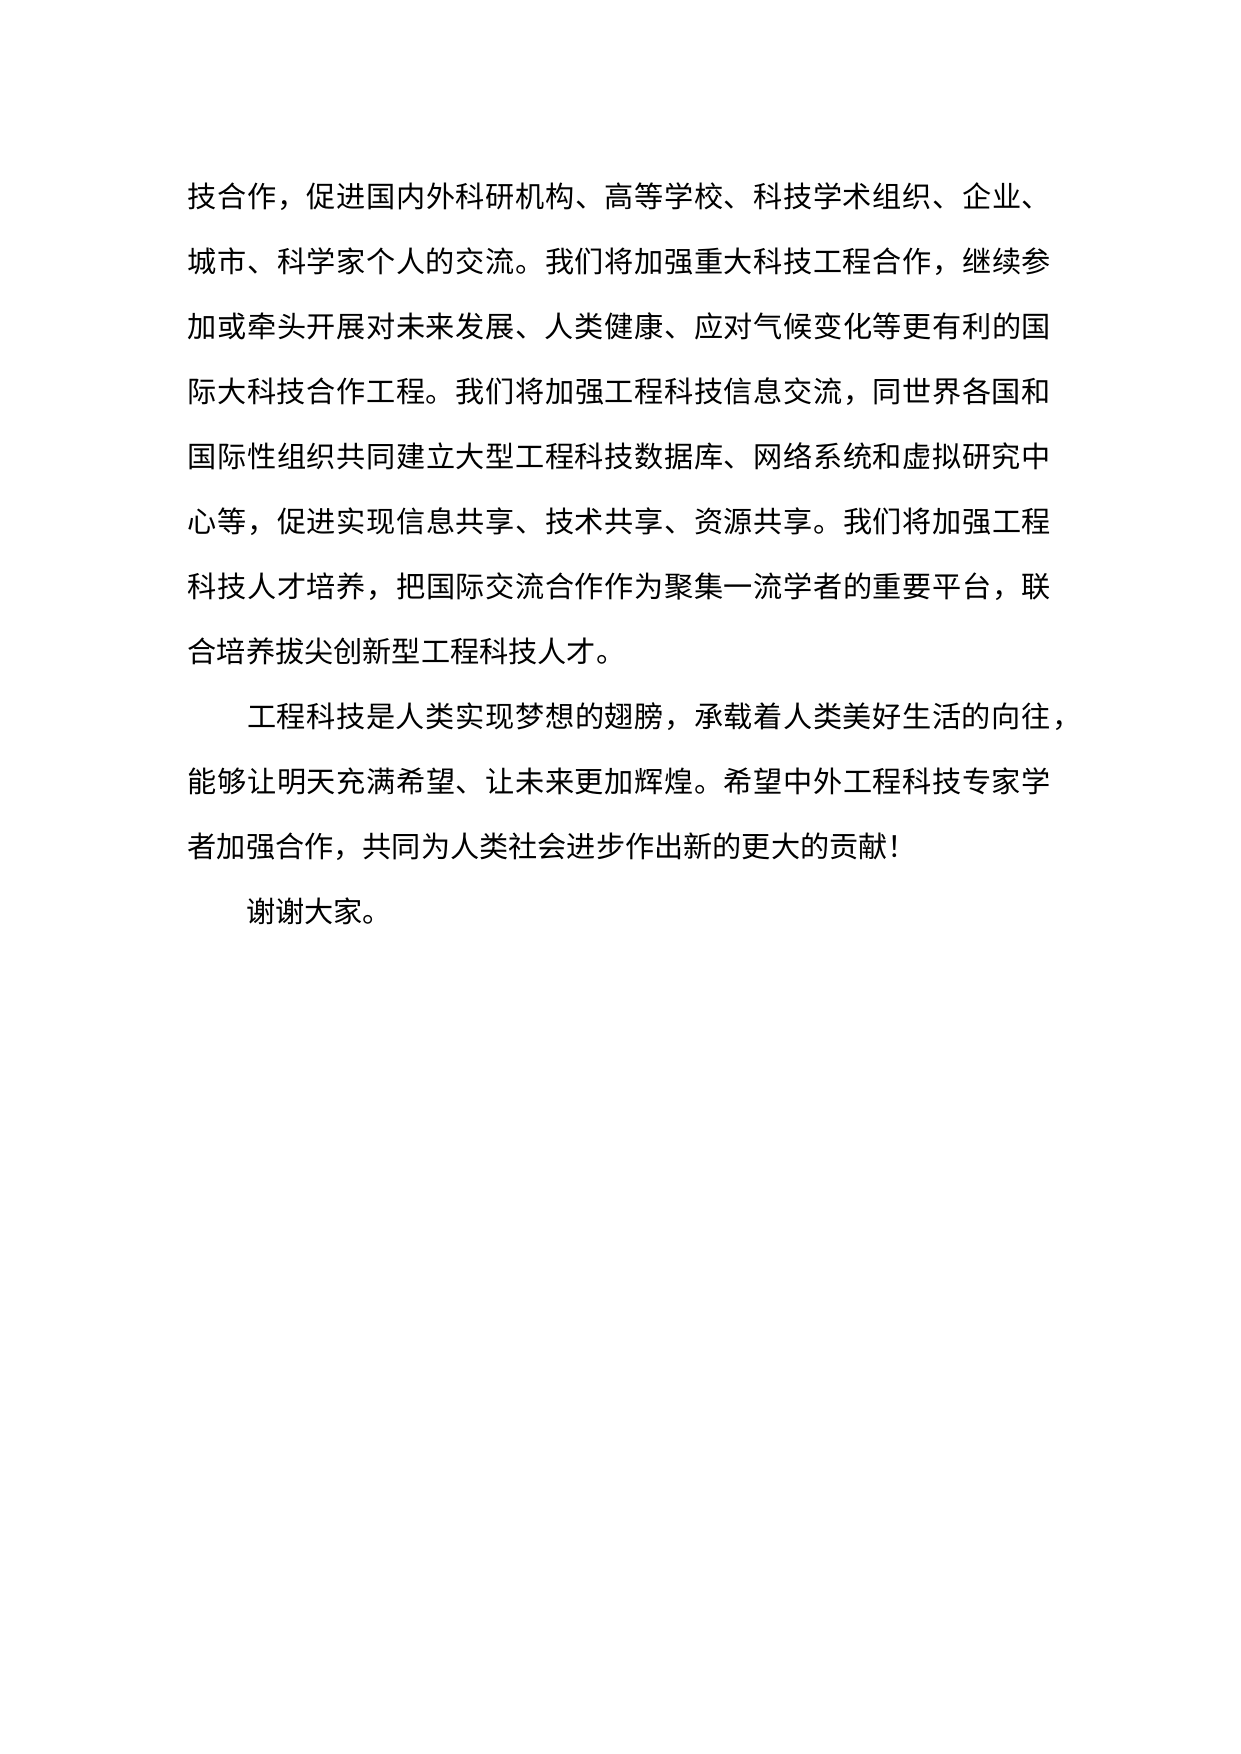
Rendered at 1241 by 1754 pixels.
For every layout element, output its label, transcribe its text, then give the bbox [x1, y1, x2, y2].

text 工程科技是人类实现梦想的翅膀，承载着人类美好生活的向往，能够让明天充满希望、让未来更加辉煌。希望中外工程科技专家学者加强合作，共同为人类社会进步作出新的更大的贡献！ [187, 682, 1053, 877]
text 谢谢大家。 [187, 877, 1053, 942]
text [187, 162, 1053, 682]
